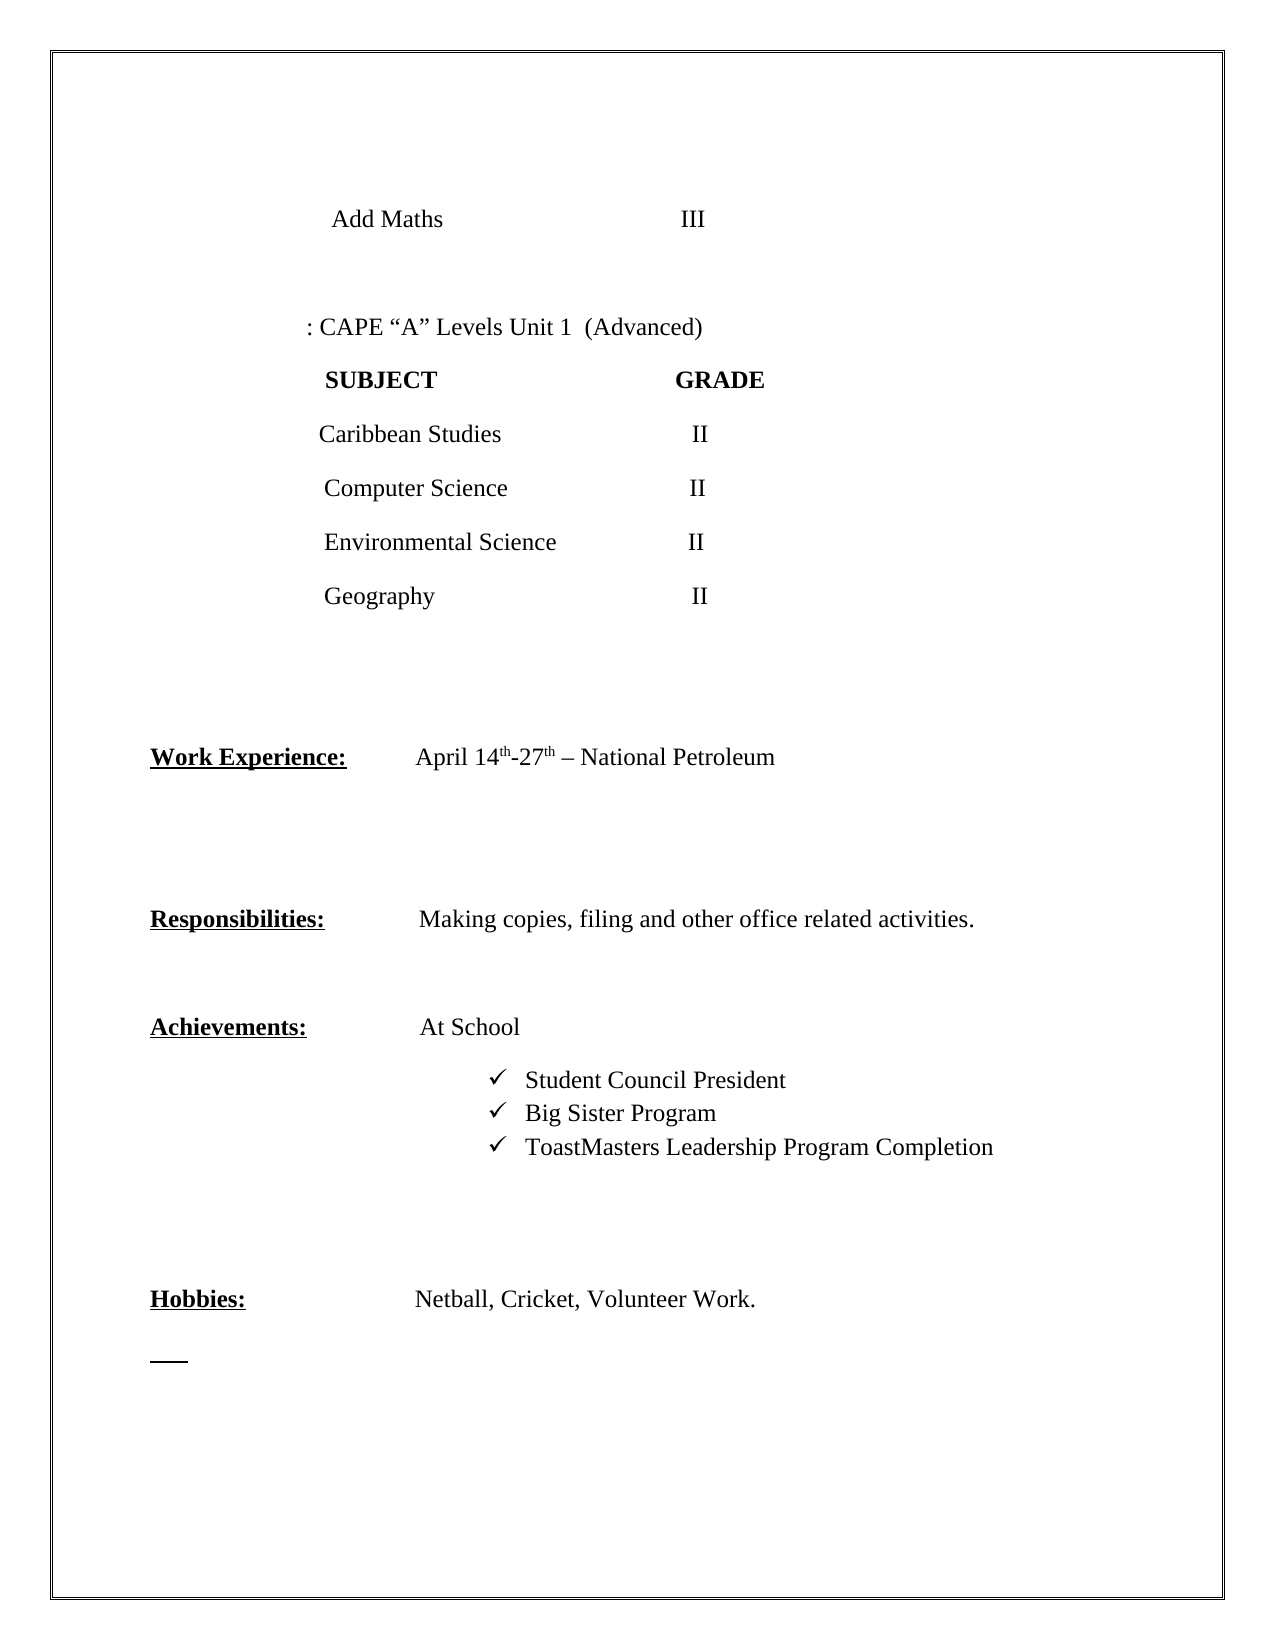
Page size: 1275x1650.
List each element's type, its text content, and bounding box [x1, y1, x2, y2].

text Responsibilities: Making copies, filing and other office related activities. [150, 904, 1125, 933]
text Caribbean Studies II [150, 419, 1125, 448]
list ToastMasters Leadership Program Completion [487, 1132, 1125, 1160]
text SUBJECT GRADE [150, 365, 1125, 394]
text Environmental Science II [150, 527, 1125, 556]
text Work Experience: April 14th-27th – National Petroleum [150, 742, 1125, 771]
text Computer Science II [150, 473, 1125, 502]
text Achievements: At School [150, 1012, 1125, 1040]
list Big Sister Program [487, 1098, 1125, 1127]
text Add Maths III [150, 204, 1125, 233]
text Geography II [150, 581, 1125, 609]
text Hobbies: Netball, Cricket, Volunteer Work. [150, 1284, 1125, 1312]
text : CAPE “A” Levels Unit 1 (Advanced) [150, 312, 1125, 340]
list Student Council President [487, 1066, 1125, 1094]
